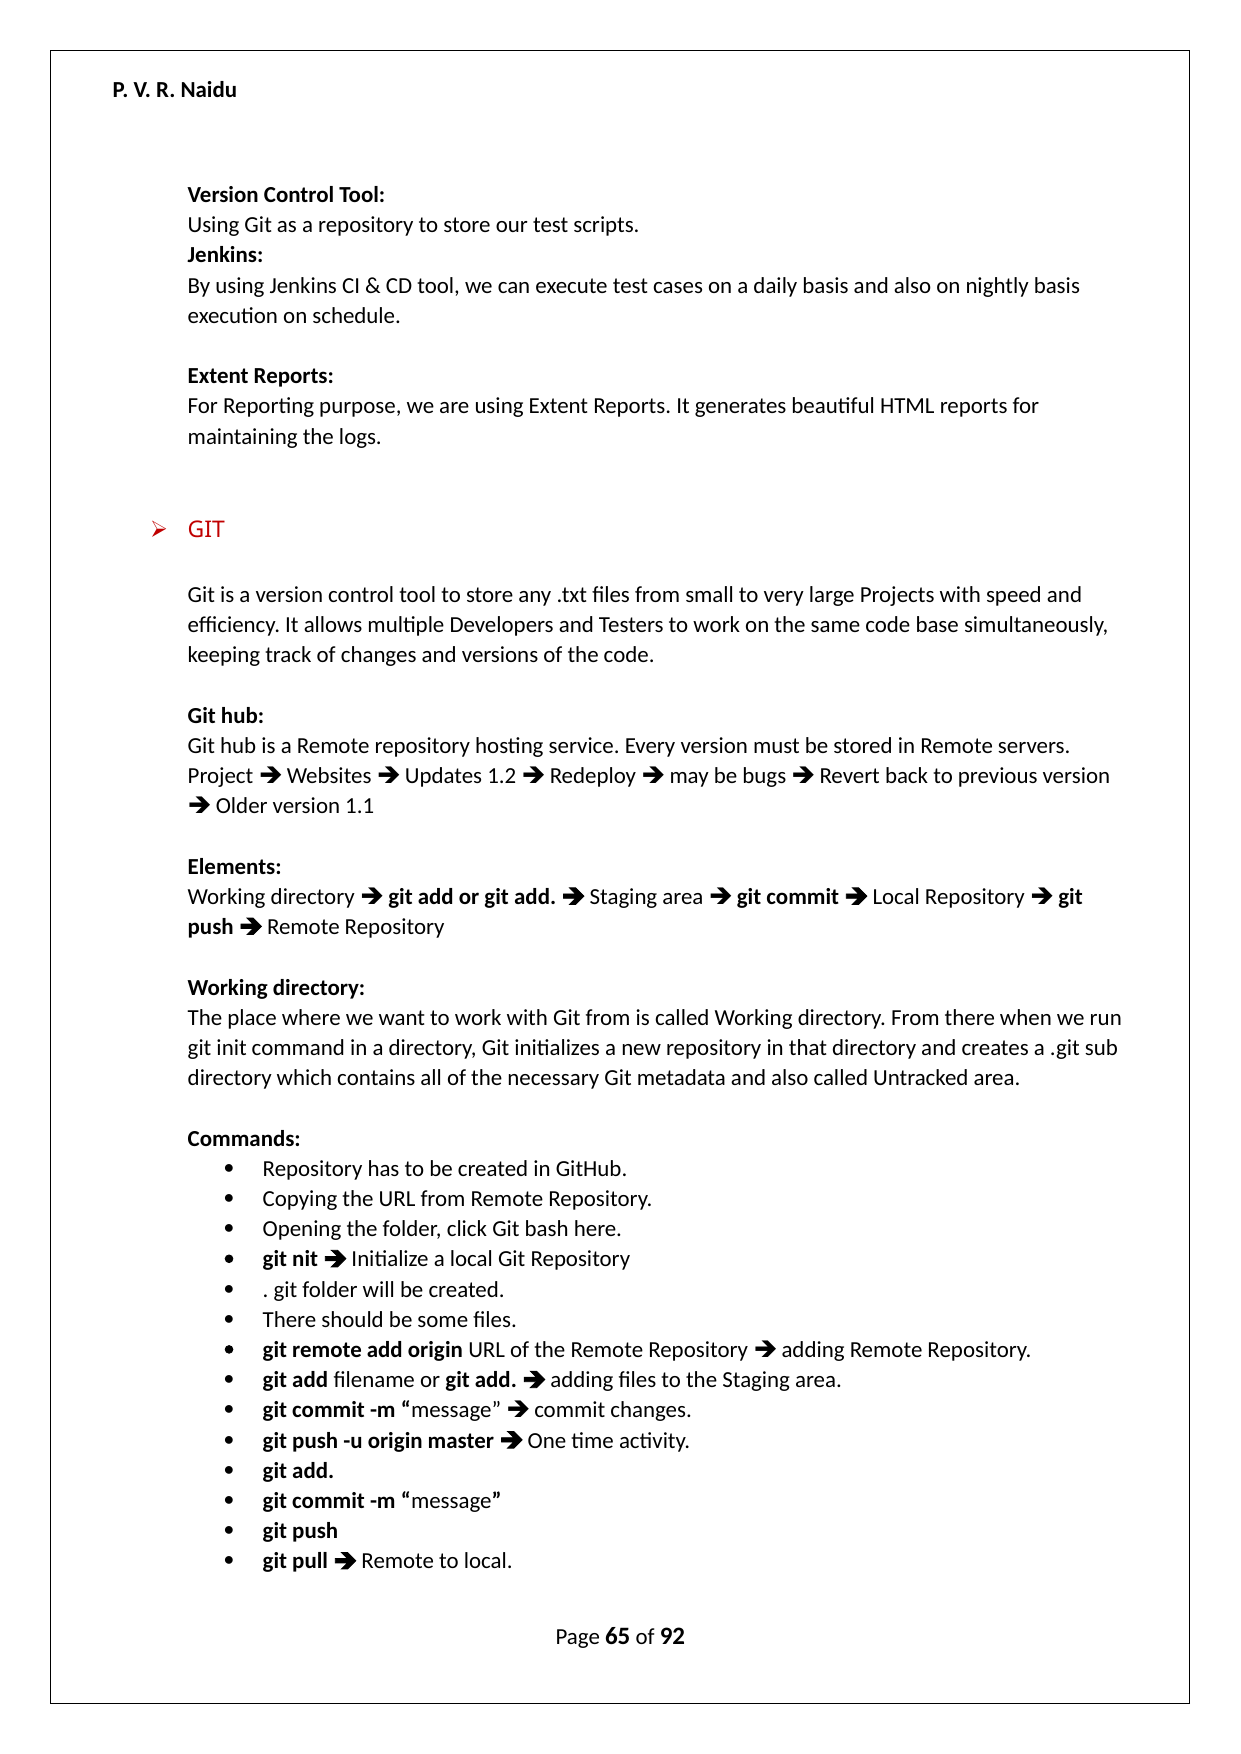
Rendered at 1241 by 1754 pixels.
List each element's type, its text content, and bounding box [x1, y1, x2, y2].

list git add. [225, 1456, 1128, 1484]
list Working directory: [187, 973, 1128, 1001]
list git push -u origin master One time activity. [225, 1426, 1128, 1454]
list Elements: [187, 852, 1128, 880]
list Git hub: [187, 701, 1128, 729]
list git push [225, 1516, 1128, 1544]
list Extent Reports: [187, 361, 1128, 389]
list By using Jenkins CI & CD tool, we can execute test cases on a daily basis and also on nightly basis execution on schedule. [187, 271, 1128, 329]
list Jenkins: [187, 241, 1128, 269]
list git nit Initialize a local Git Repository [225, 1244, 1128, 1273]
list Copying the URL from Remote Repository. [225, 1184, 1128, 1212]
list Project Websites Updates 1.2 Redeploy may be bugs Revert back to previous version Older version 1.1 [187, 761, 1128, 819]
list GIT [150, 512, 1128, 544]
list Git is a version control tool to store any .txt files from small to very large Projects with speed and efficiency. It allows multiple Developers and Testers to work on the same code base simultaneously, keeping track of changes and versions of the code. [187, 580, 1128, 668]
list Commands: [187, 1124, 1128, 1152]
list git pull Remote to local. [225, 1547, 1128, 1575]
list There should be some files. [225, 1305, 1128, 1333]
list git commit -m “message” commit changes. [225, 1396, 1128, 1424]
list For Reporting purpose, we are using Extent Reports. It generates beautiful HTML reports for maintaining the logs. [187, 392, 1128, 450]
list Working directory git add or git add. Staging area git commit Local Repository git push Remote Repository [187, 882, 1128, 940]
list git commit -m “message” [225, 1486, 1128, 1514]
list Repository has to be created in GitHub. [225, 1154, 1128, 1182]
list The place where we want to work with Git from is called Working directory. From there when we run git init command in a directory, Git initializes a new repository in that directory and creates a .git sub directory which contains all of the necessary Git metadata and also called Untracked area. [187, 1003, 1128, 1091]
list . git folder will be created. [225, 1275, 1128, 1303]
list git add filename or git add. adding files to the Staging area. [225, 1365, 1128, 1393]
list Opening the folder, click Git bash here. [225, 1214, 1128, 1242]
list Git hub is a Remote repository hosting service. Every version must be stored in Remote servers. [187, 731, 1128, 759]
list git remote add origin URL of the Remote Repository adding Remote Repository. [225, 1335, 1128, 1363]
list Version Control Tool: [187, 180, 1128, 208]
list Using Git as a repository to store our test scripts. [187, 210, 1128, 238]
